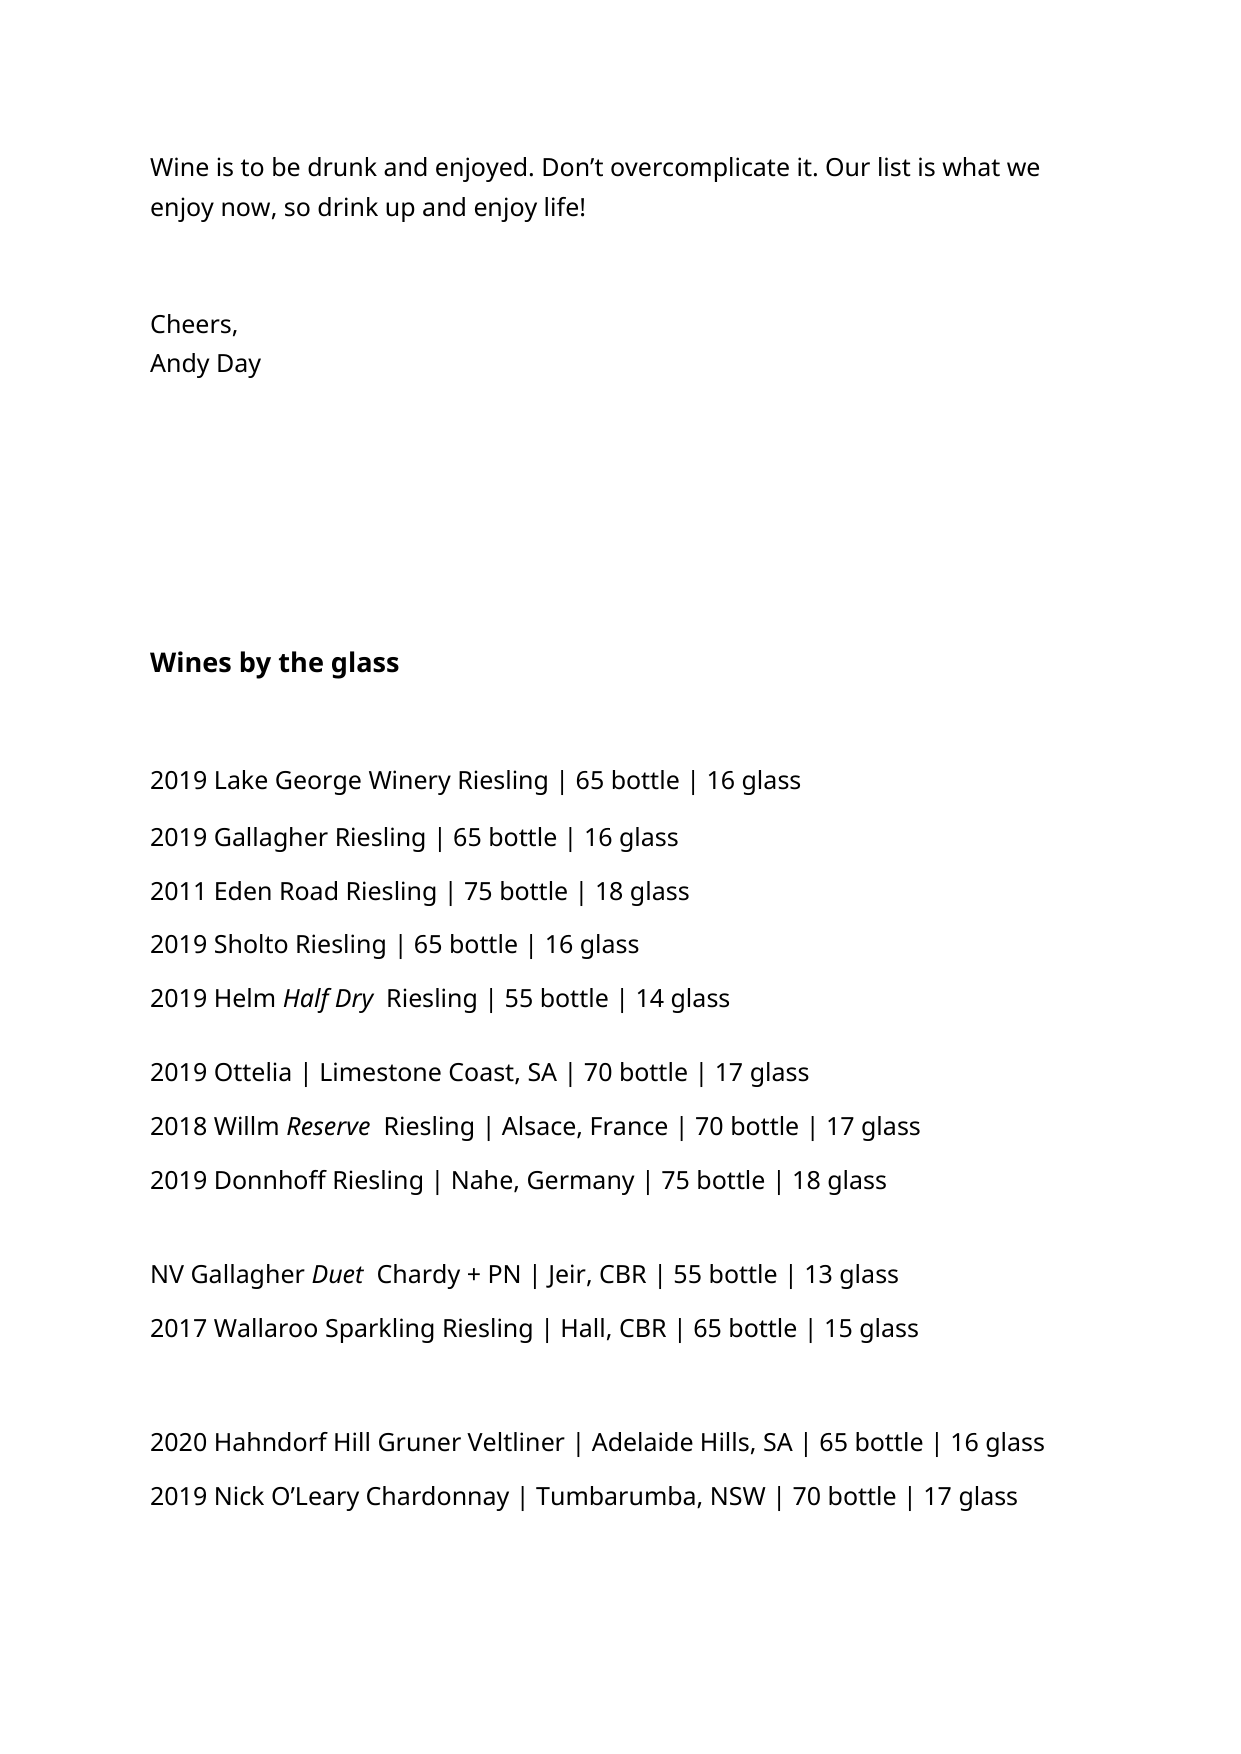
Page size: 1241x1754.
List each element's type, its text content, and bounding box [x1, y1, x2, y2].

text 2019 Helm Half Dry Riesling | 55 bottle | 14 glass [150, 981, 1090, 1015]
text Cheers, [150, 307, 1090, 341]
text 2020 Hahndorf Hill Gruner Veltliner | Adelaide Hills, SA | 65 bottle | 16 glass [150, 1424, 1090, 1458]
text 2019 Nick O’Leary Chardonnay | Tumbarumba, NSW | 70 bottle | 17 glass [150, 1478, 1090, 1512]
text Andy Day [150, 346, 1090, 380]
text 2019 Sholto Riesling | 65 bottle | 16 glass [150, 927, 1090, 961]
text Wines by the glass [150, 643, 1090, 680]
text 2017 Wallaroo Sparkling Riesling | Hall, CBR | 65 bottle | 15 glass [150, 1311, 1090, 1344]
text 2019 Gallagher Riesling | 65 bottle | 16 glass [150, 819, 1090, 853]
text 2018 Willm Reserve Riesling | Alsace, France | 70 bottle | 17 glass [150, 1109, 1090, 1143]
text NV Gallagher Duet Chardy + PN | Jeir, CBR | 55 bottle | 13 glass [150, 1257, 1090, 1291]
text 2019 Donnhoff Riesling | Nahe, Germany | 75 bottle | 18 glass [150, 1163, 1090, 1197]
text Wine is to be drunk and enjoyed. Don’t overcomplicate it. Our list is what we enjoy now, so drink up and enjoy life! [150, 150, 1090, 223]
text 2019 Ottelia | Limestone Coast, SA | 70 bottle | 17 glass [150, 1055, 1090, 1089]
text 2019 Lake George Winery Riesling | 65 bottle | 16 glass [150, 762, 1090, 796]
text 2011 Eden Road Riesling | 75 bottle | 18 glass [150, 873, 1090, 907]
